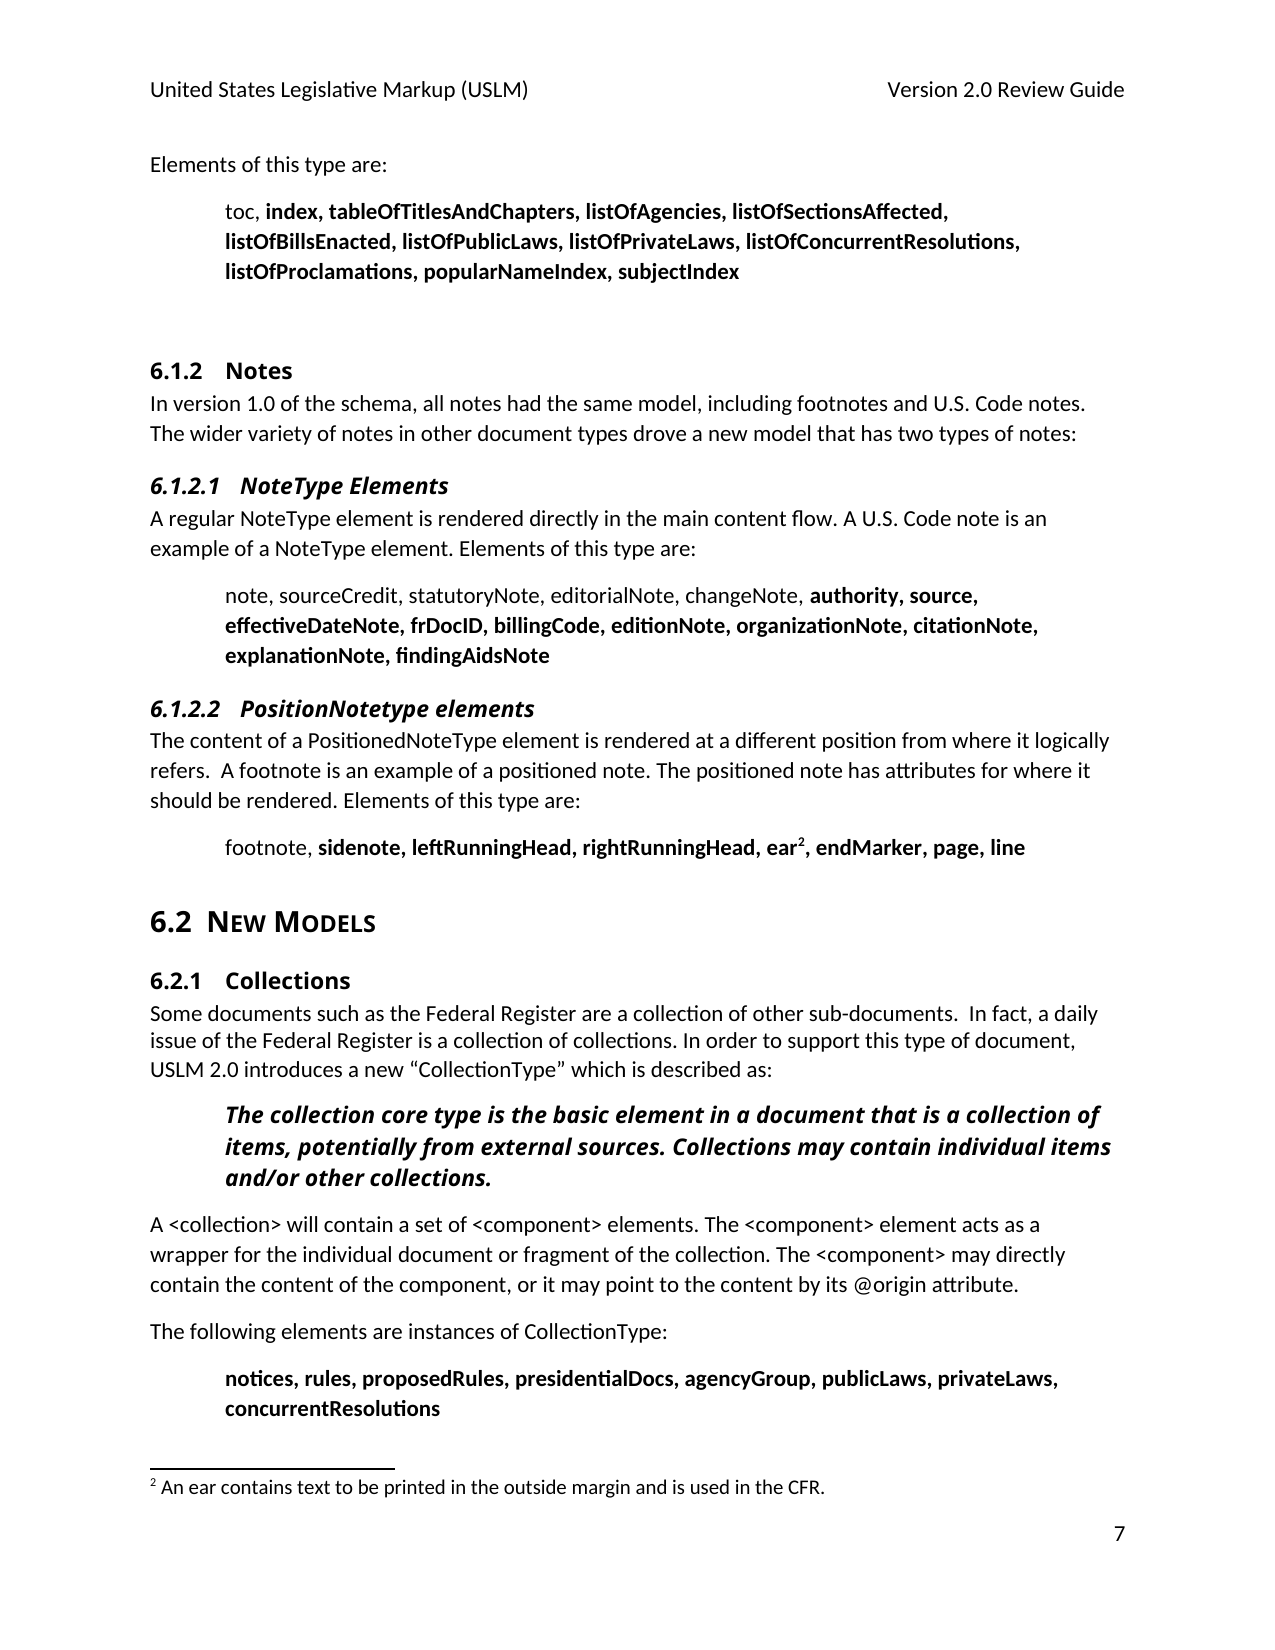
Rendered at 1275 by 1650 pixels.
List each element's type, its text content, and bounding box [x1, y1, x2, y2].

text toc, index, tableOfTitlesAndChapters, listOfAgencies, listOfSectionsAffected, listOfBillsEnacted, listOfPublicLaws, listOfPrivateLaws, listOfConcurrentResolutions, listOfProclamations, popularNameIndex, subjectIndex [225, 197, 1125, 285]
text The collection core type is the basic element in a document that is a collection of items, potentially from external sources. Collections may contain individual items and/or other collections. [225, 1099, 1125, 1193]
text A regular NoteType element is rendered directly in the main content flow. A U.S. Code note is an example of a NoteType element. Elements of this type are: [150, 504, 1125, 562]
subtitle Notes [150, 355, 1125, 386]
subtitle PositionNotetype elements [150, 692, 1125, 724]
text note, sourceCredit, statutoryNote, editorialNote, changeNote, authority, source, effectiveDateNote, frDocID, billingCode, editionNote, organizationNote, citationNote, explanationNote, findingAidsNote [225, 581, 1125, 669]
subtitle NoteType Elements [150, 470, 1125, 501]
subtitle Collections [150, 965, 1125, 996]
text The content of a PositionedNoteType element is rendered at a different position from where it logically refers. A footnote is an example of a positioned note. The positioned note has attributes for where it should be rendered. Elements of this type are: [150, 726, 1125, 815]
text In version 1.0 of the schema, all notes had the same model, including footnotes and U.S. Code notes. The wider variety of notes in other document types drove a new model that has two types of notes: [150, 389, 1125, 447]
text A <collection> will contain a set of <component> elements. The <component> element acts as a wrapper for the individual document or fragment of the collection. The <component> may directly contain the content of the component, or it may point to the content by its @origin attribute. [150, 1210, 1125, 1298]
text Some documents such as the Federal Register are a collection of other sub-documents. In fact, a daily issue of the Federal Register is a collection of collections. In order to support this type of document, USLM 2.0 introduces a new “CollectionType” which is described as: [150, 999, 1125, 1083]
text notices, rules, proposedRules, presidentialDocs, agencyGroup, publicLaws, privateLaws, concurrentResolutions [225, 1364, 1125, 1422]
subtitle New Models [150, 901, 1125, 941]
text Elements of this type are: [150, 150, 1125, 178]
text footnote, sidenote, leftRunningHead, rightRunningHead, ear, endMarker, page, line [225, 833, 1125, 862]
text The following elements are instances of CollectionType: [150, 1317, 1125, 1345]
